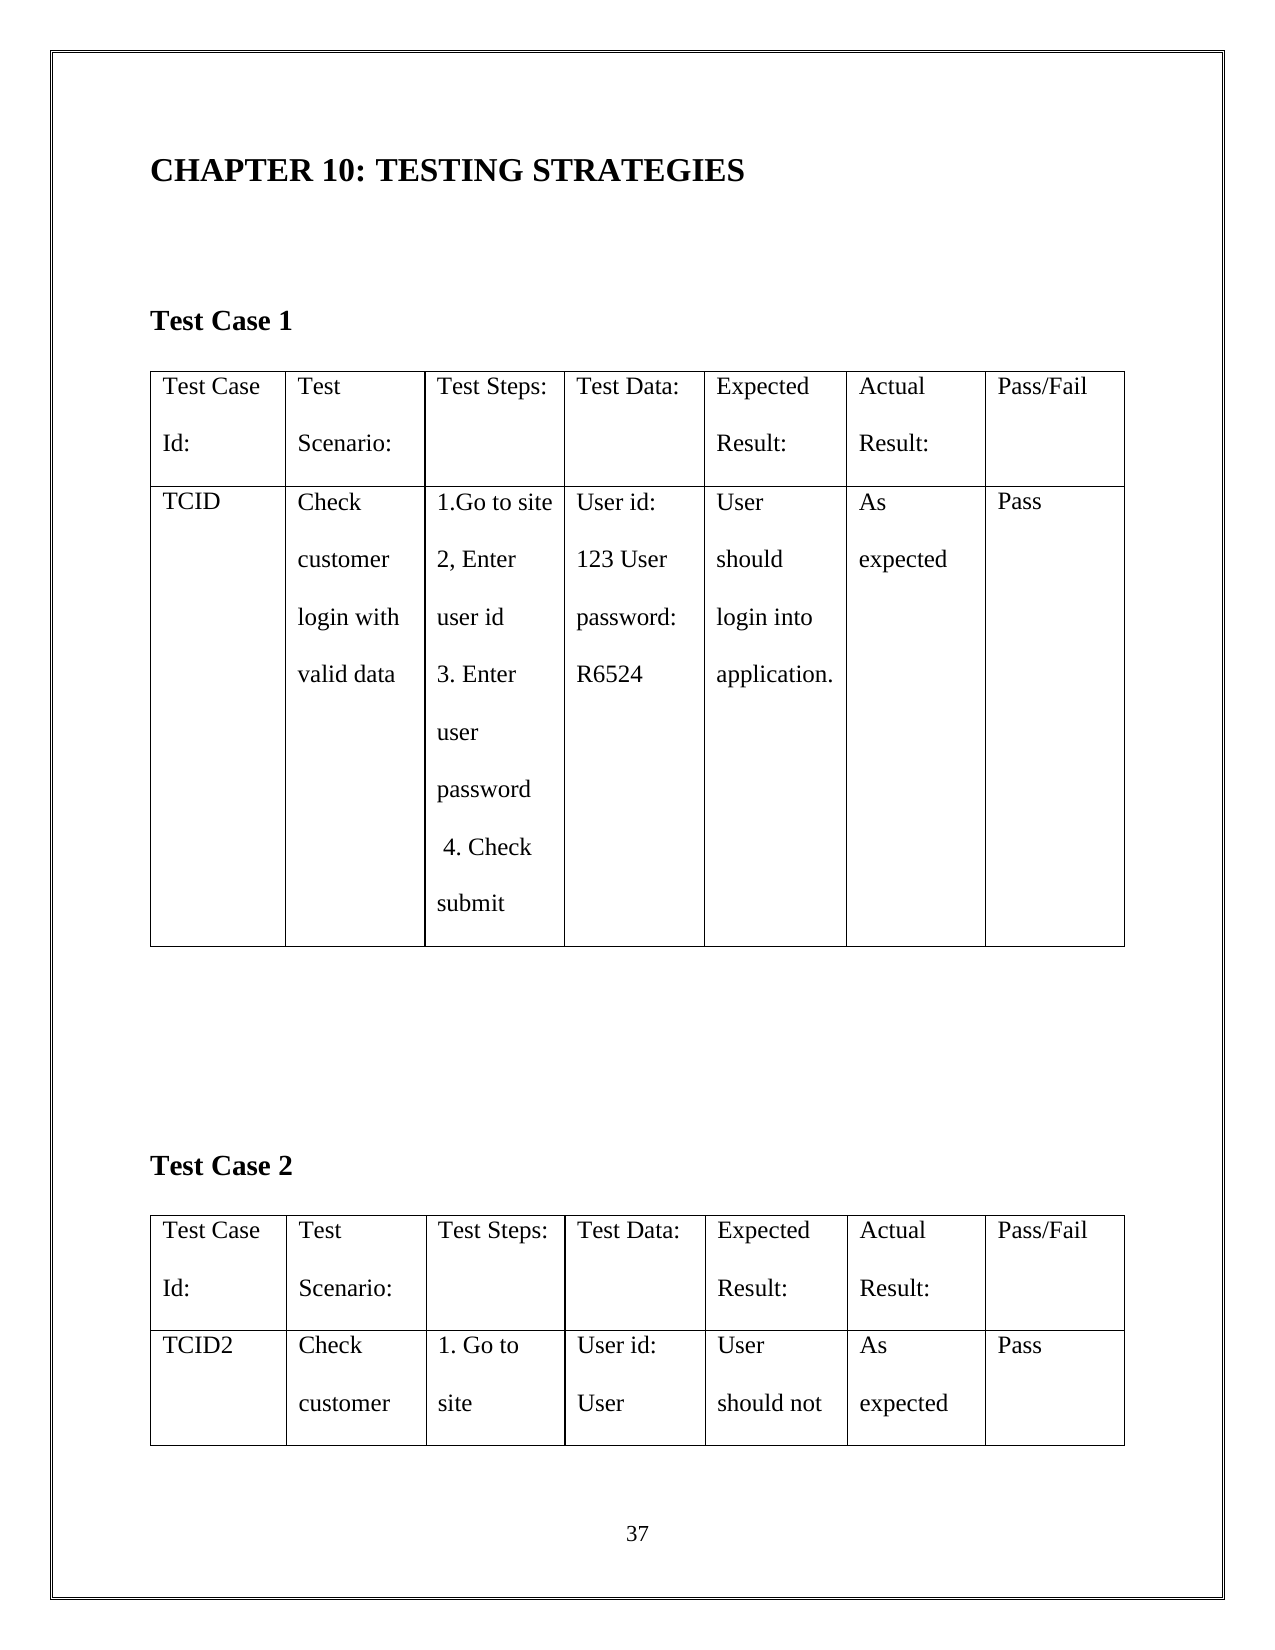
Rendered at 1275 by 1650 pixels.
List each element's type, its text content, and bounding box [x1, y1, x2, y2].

table_header Test Data: [565, 372, 704, 486]
table_cell User should login into application. [705, 487, 846, 946]
table_cell Check customer [287, 1331, 426, 1445]
table_header Test Scenario: [286, 372, 424, 486]
table_cell TCID2 [151, 1331, 286, 1445]
table_cell User should not [706, 1331, 847, 1445]
table_header Pass/Fail [986, 1216, 1124, 1330]
table_header Pass/Fail [986, 372, 1124, 486]
table_header Test Scenario: [287, 1216, 426, 1330]
table_header Expected Result: [705, 372, 846, 486]
table_cell TCID [151, 487, 285, 946]
table_cell 1.Go to site 2, Enter user id Enter user password Check submit [426, 487, 564, 946]
table_header Test Data: [566, 1216, 705, 1330]
table_cell User id: User [566, 1331, 705, 1445]
text CHAPTER 10: TESTING STRATEGIES [150, 150, 1222, 188]
text Test Case 2 [150, 1148, 1222, 1181]
table_cell Check customer login with valid data [286, 487, 424, 946]
table_header Test Case Id: [151, 1216, 286, 1330]
table_header Actual Result: [847, 372, 985, 486]
table_cell As expected [848, 1331, 985, 1445]
table_header Actual Result: [848, 1216, 985, 1330]
table_cell User id: 123 User password: R6524 [565, 487, 704, 946]
table_cell Pass [986, 1331, 1124, 1445]
table_header Expected Result: [706, 1216, 847, 1330]
table_cell As expected [847, 487, 985, 946]
table_cell Pass [986, 487, 1124, 946]
subtitle Test Case 1 [150, 303, 1222, 337]
table_header Test Steps: [426, 372, 564, 486]
table_header Test Case Id: [151, 372, 285, 486]
table_cell 1. Go to site [427, 1331, 564, 1445]
table_header Test Steps: [427, 1216, 564, 1330]
